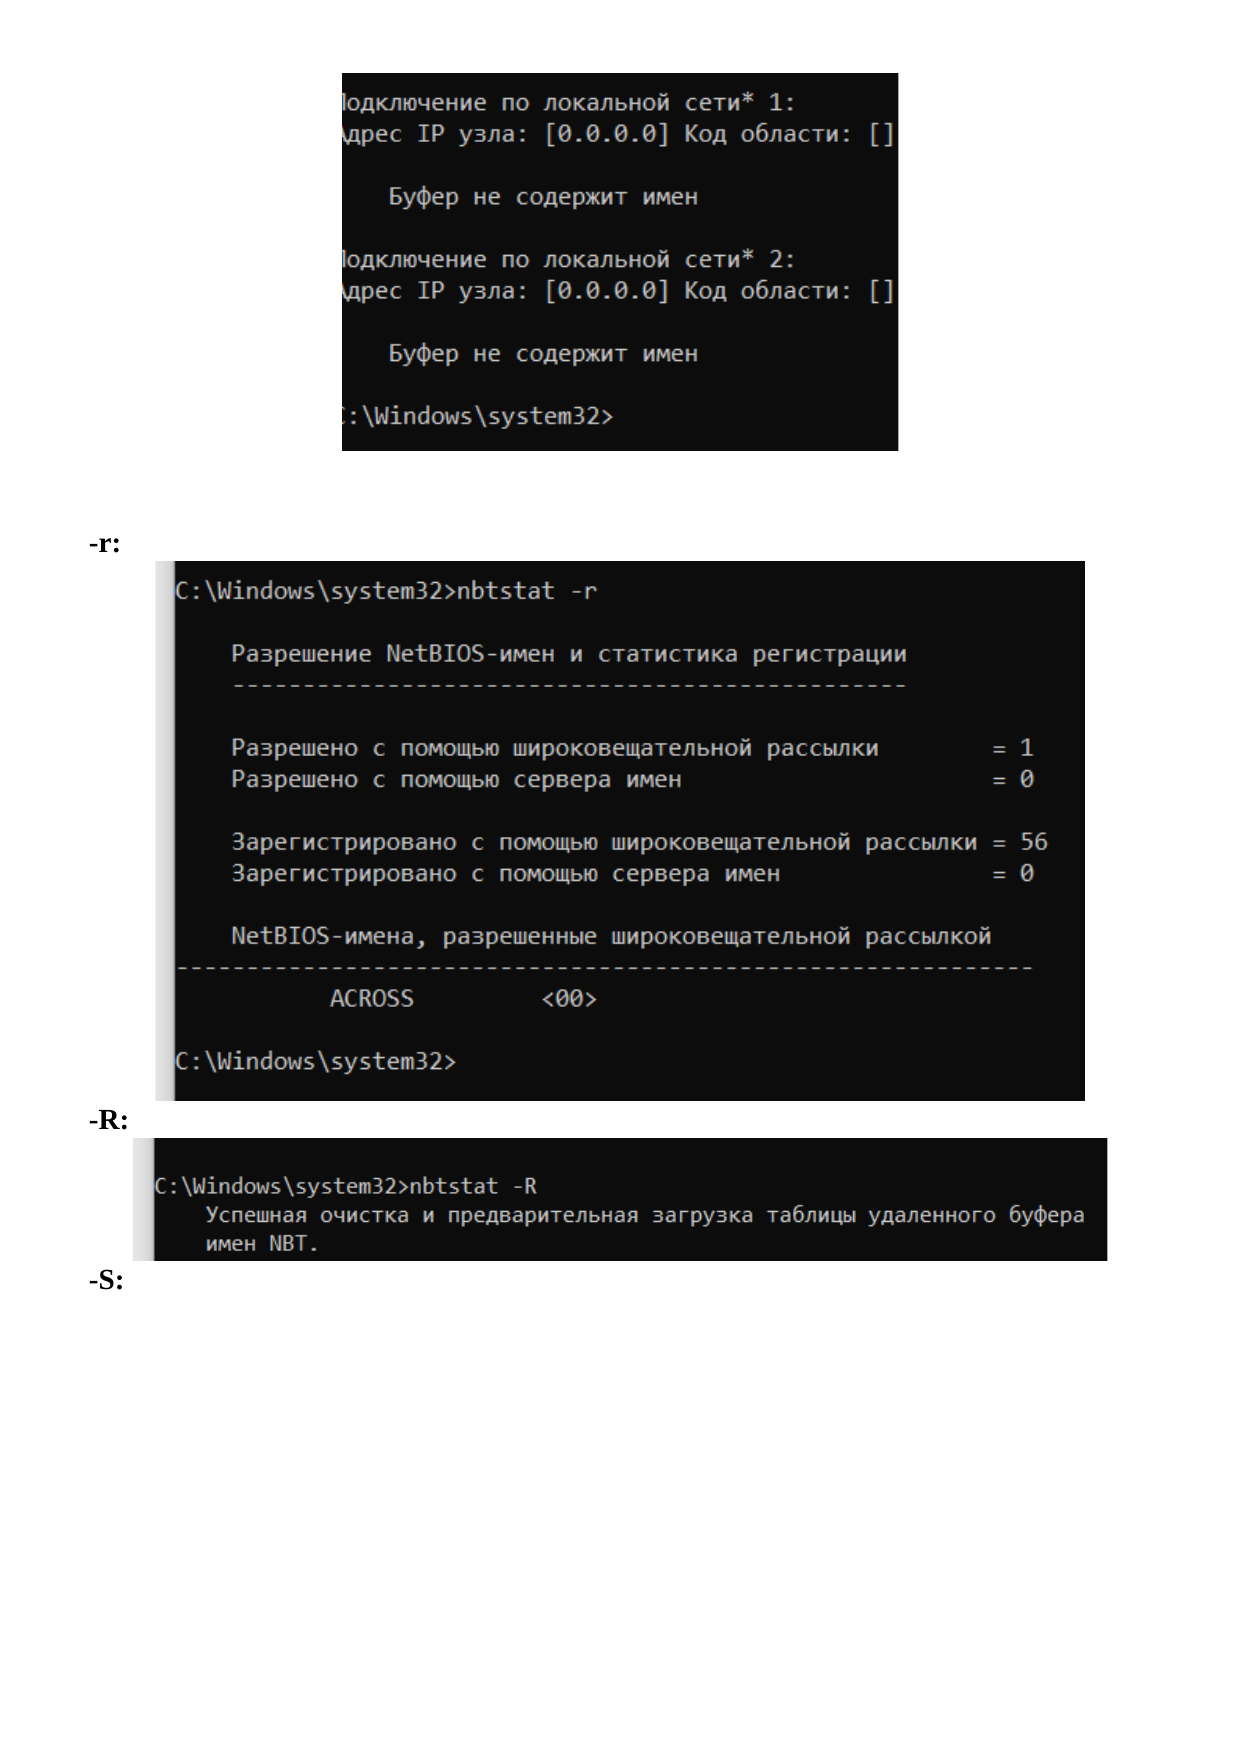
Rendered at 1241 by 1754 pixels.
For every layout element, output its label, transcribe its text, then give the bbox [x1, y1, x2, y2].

text -R: [89, 1102, 1152, 1136]
text -S: [89, 1262, 1152, 1296]
picture [342, 73, 899, 451]
picture [132, 1138, 1108, 1261]
text -r: [89, 525, 1152, 558]
picture [155, 561, 1085, 1101]
